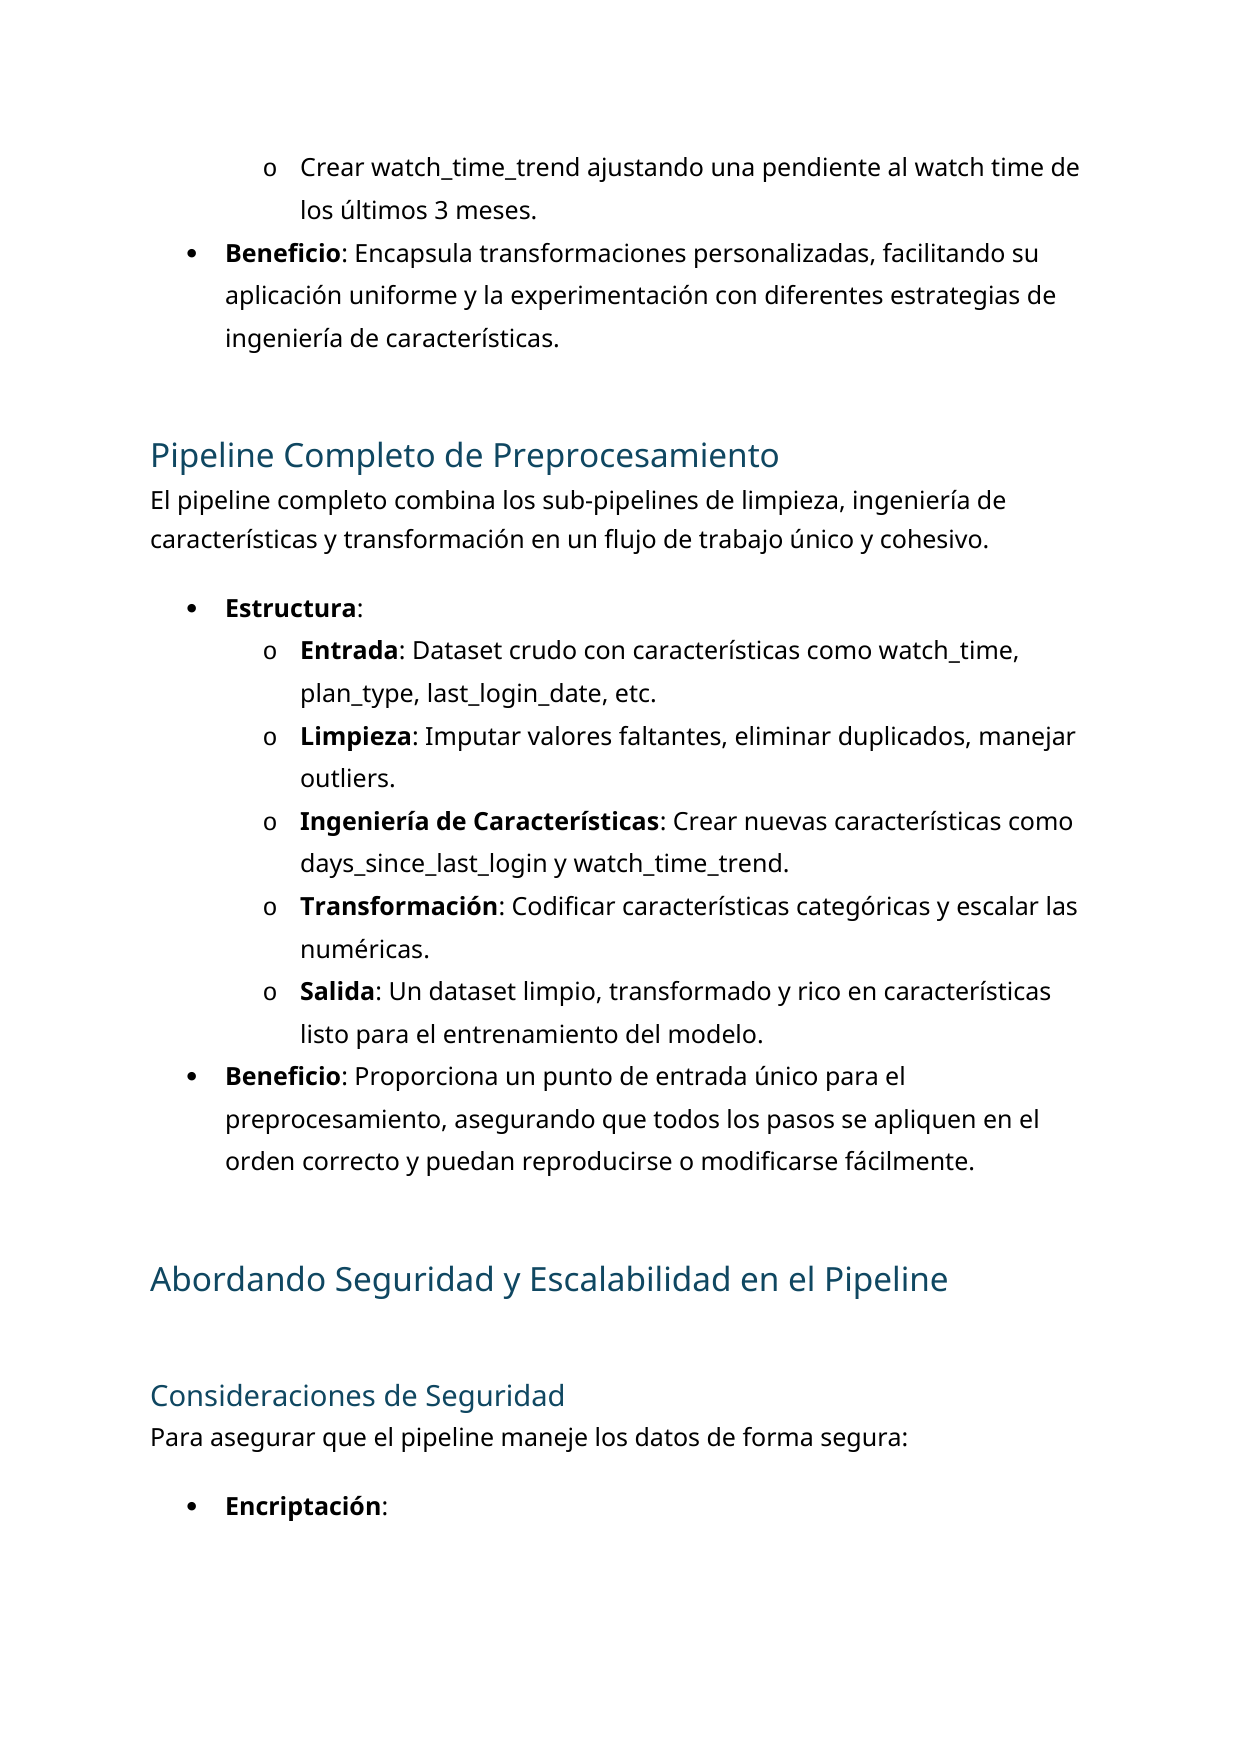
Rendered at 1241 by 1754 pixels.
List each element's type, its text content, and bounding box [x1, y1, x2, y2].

list Crear watch_time_trend ajustando una pendiente al watch time de los últimos 3 meses. [262, 150, 1090, 227]
list Beneficio: Encapsula transformaciones personalizadas, facilitando su aplicación uniforme y la experimentación con diferentes estrategias de ingeniería de características. [187, 235, 1090, 354]
list Transformación: Codificar características categóricas y escalar las numéricas. [262, 889, 1090, 965]
list Salida: Un dataset limpio, transformado y rico en características listo para el entrenamiento del modelo. [262, 974, 1090, 1051]
list Limpieza: Imputar valores faltantes, eliminar duplicados, manejar outliers. [262, 718, 1090, 795]
text Consideraciones de Seguridad Para asegurar que el pipeline maneje los datos de forma segura: [150, 1375, 1090, 1454]
text Abordando Seguridad y Escalabilidad en el Pipeline [150, 1255, 1090, 1340]
list Entrada: Dataset crudo con características como watch_time, plan_type, last_login_date, etc. [262, 633, 1090, 710]
text Pipeline Completo de Preprocesamiento El pipeline completo combina los sub-pipelines de limpieza, ingeniería de características y transformación en un flujo de trabajo único y cohesivo. [150, 431, 1090, 556]
list Beneficio: Proporciona un punto de entrada único para el preprocesamiento, asegurando que todos los pasos se apliquen en el orden correcto y puedan reproducirse o modificarse fácilmente. [187, 1059, 1090, 1178]
list Ingeniería de Características: Crear nuevas características como days_since_last_login y watch_time_trend. [262, 803, 1090, 880]
list Estructura: [187, 591, 1090, 624]
list Encriptación: [187, 1489, 1090, 1523]
